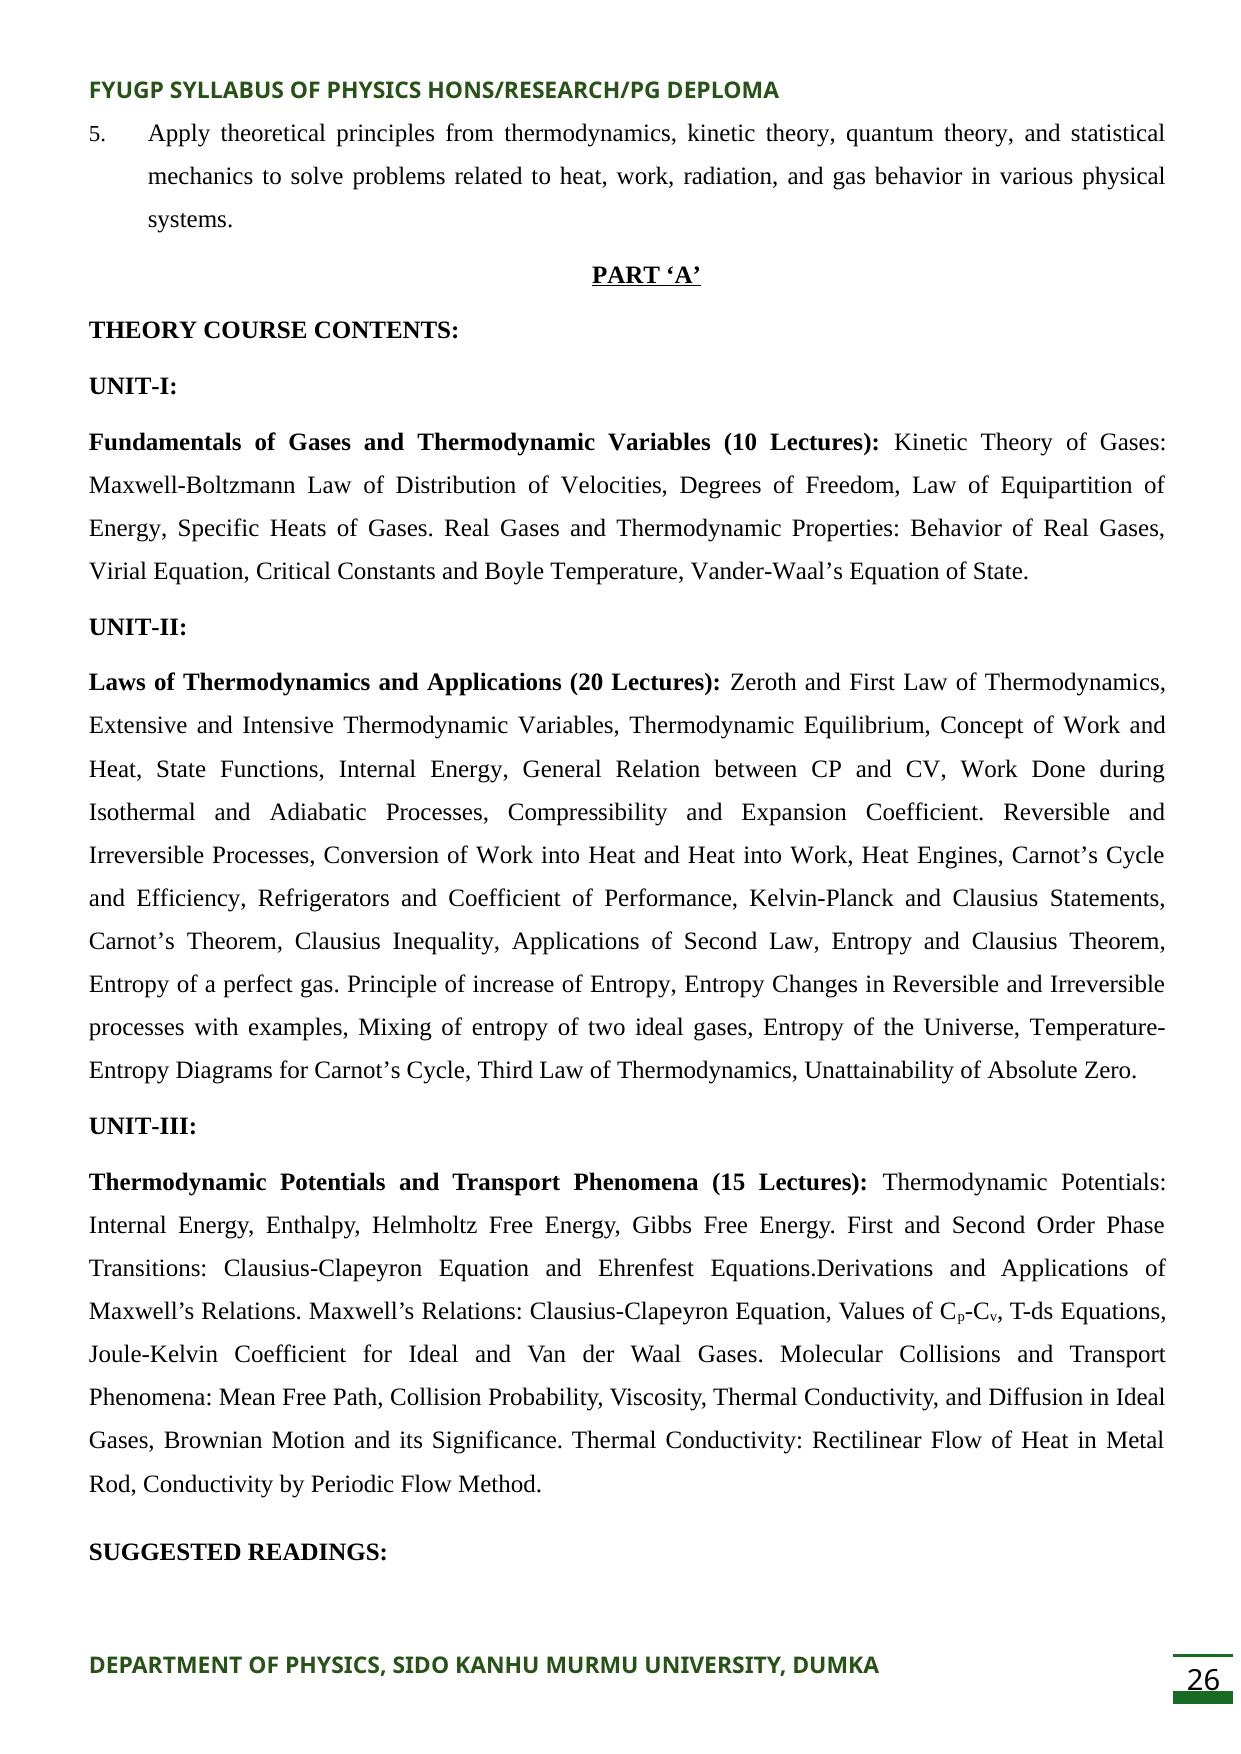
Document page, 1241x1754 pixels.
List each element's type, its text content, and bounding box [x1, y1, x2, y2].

text Thermodynamic Potentials and Transport Phenomena (15 Lectures): Thermodynamic Potentials: Internal Energy, Enthalpy, Helmholtz Free Energy, Gibbs Free Energy. First and Second Order Phase Transitions: Clausius-Clapeyron Equation and Ehrenfest Equations.Derivations and Applications of Maxwell’s Relations. Maxwell’s Relations: Clausius-Clapeyron Equation, Values of Cp-Cv, T-ds Equations, Joule-Kelvin Coefficient for Ideal and Van der Waal Gases. Molecular Collisions and Transport Phenomena: Mean Free Path, Collision Probability, Viscosity, Thermal Conductivity, and Diffusion in Ideal Gases, Brownian Motion and its Significance. Thermal Conductivity: Rectilinear Flow of Heat in Metal Rod, Conductivity by Periodic Flow Method. [89, 1167, 1167, 1497]
text THEORY COURSE CONTENTS: [89, 316, 1167, 344]
text Fundamentals of Gases and Thermodynamic Variables (10 Lectures): Kinetic Theory of Gases: Maxwell-Boltzmann Law of Distribution of Velocities, Degrees of Freedom, Law of Equipartition of Energy, Specific Heats of Gases. Real Gases and Thermodynamic Properties: Behavior of Real Gases, Virial Equation, Critical Constants and Boyle Temperature, Vander-Waal’s Equation of State. [89, 427, 1167, 585]
text SUGGESTED READINGS: [89, 1537, 1167, 1566]
list Apply theoretical principles from thermodynamics, kinetic theory, quantum theory, and statistical mechanics to solve problems related to heat, work, radiation, and gas behavior in various physical systems. [89, 118, 1167, 233]
text UNIT-I: [89, 371, 1167, 400]
text UNIT-III: [89, 1111, 1167, 1140]
text PART ‘A’ [126, 260, 1167, 289]
text Laws of Thermodynamics and Applications (20 Lectures): Zeroth and First Law of Thermodynamics, Extensive and Intensive Thermodynamic Variables, Thermodynamic Equilibrium, Concept of Work and Heat, State Functions, Internal Energy, General Relation between CP and CV, Work Done during Isothermal and Adiabatic Processes, Compressibility and Expansion Coefficient. Reversible and Irreversible Processes, Conversion of Work into Heat and Heat into Work, Heat Engines, Carnot’s Cycle and Efficiency, Refrigerators and Coefficient of Performance, Kelvin-Planck and Clausius Statements, Carnot’s Theorem, Clausius Inequality, Applications of Second Law, Entropy and Clausius Theorem, Entropy of a perfect gas. Principle of increase of Entropy, Entropy Changes in Reversible and Irreversible processes with examples, Mixing of entropy of two ideal gases, Entropy of the Universe, Temperature-Entropy Diagrams for Carnot’s Cycle, Third Law of Thermodynamics, Unattainability of Absolute Zero. [89, 667, 1167, 1084]
text UNIT-II: [89, 612, 1167, 641]
